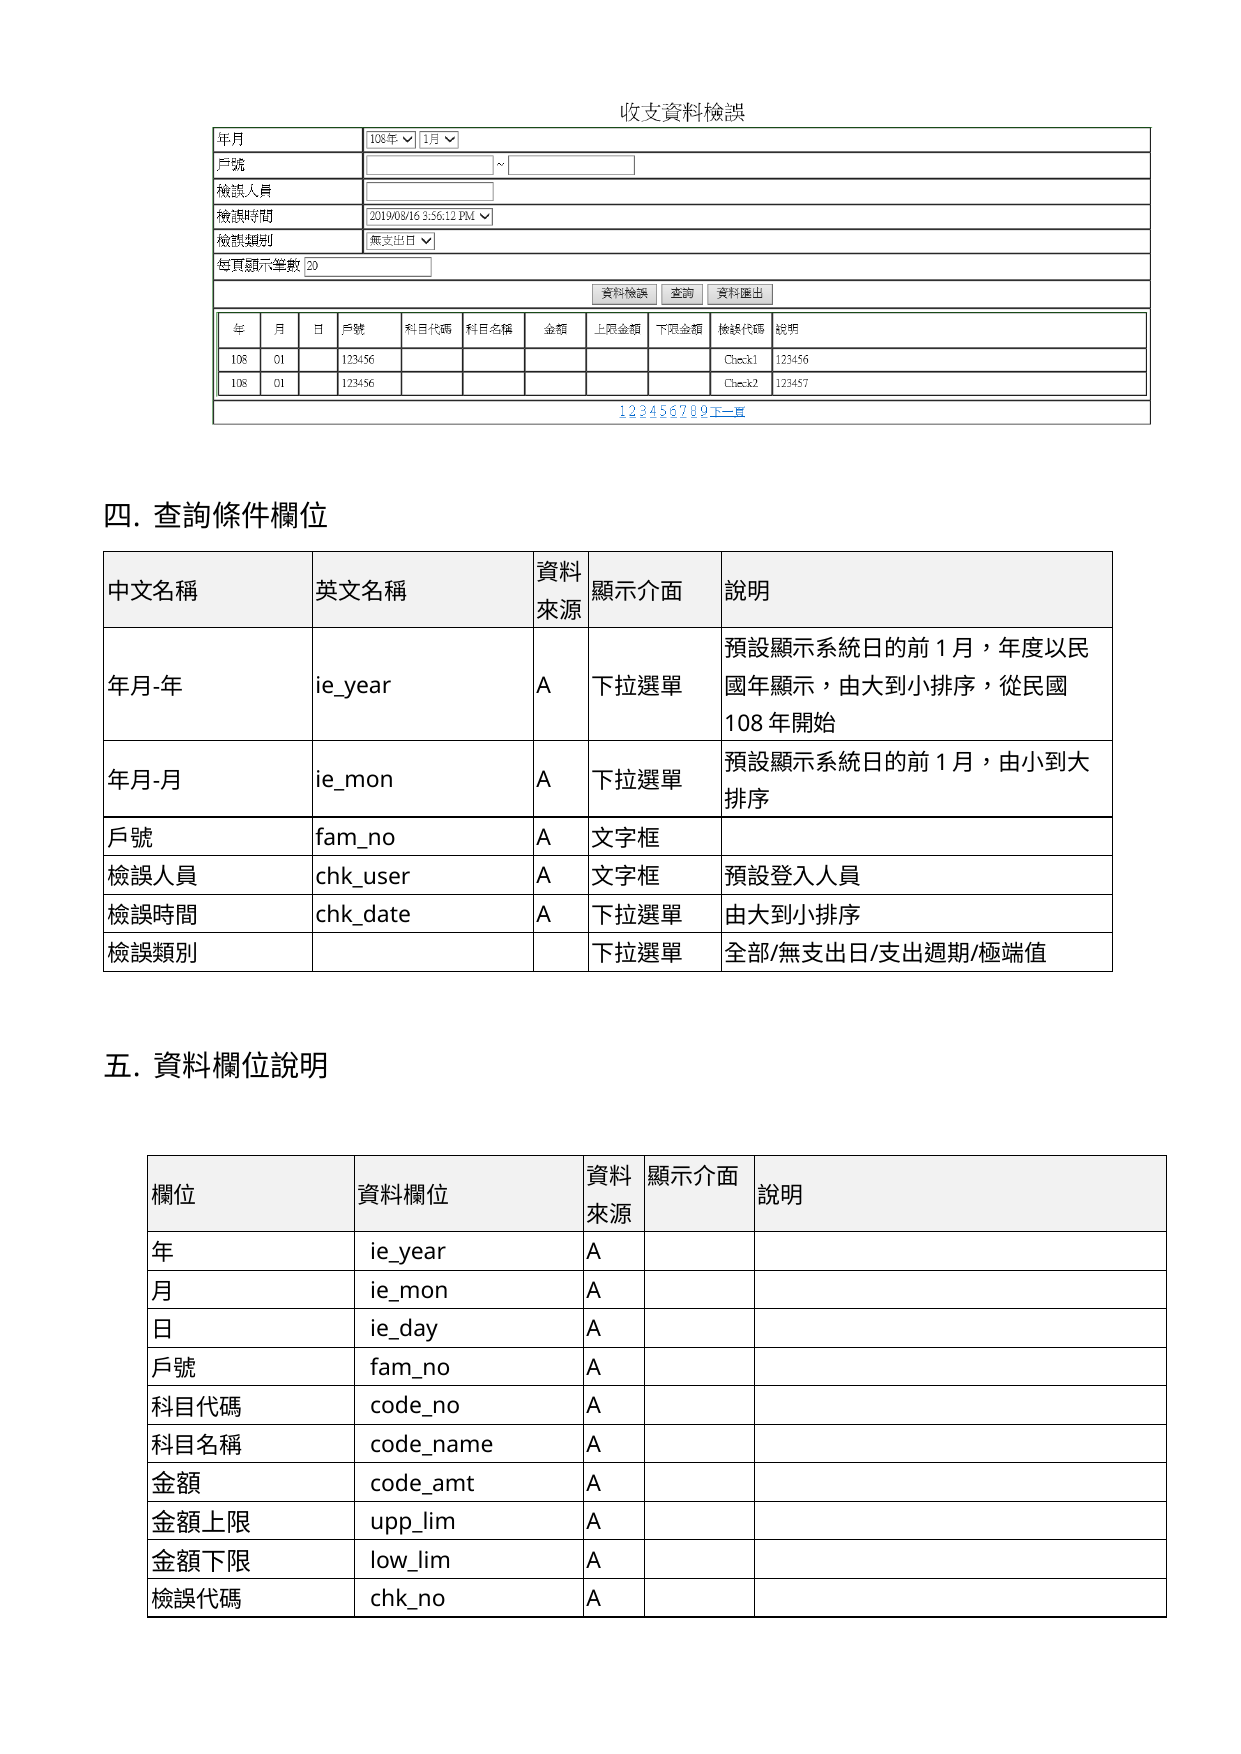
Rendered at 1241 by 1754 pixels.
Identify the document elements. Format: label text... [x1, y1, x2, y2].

table_cell [755, 1309, 1166, 1347]
table_cell A [584, 1463, 644, 1501]
table_cell [755, 1579, 1166, 1616]
table_cell 日 [148, 1309, 354, 1347]
table_cell A [584, 1348, 644, 1385]
table_cell 下拉選單 [589, 628, 721, 740]
table_cell [534, 933, 588, 971]
picture [203, 100, 1159, 431]
table_cell A [534, 628, 588, 740]
table_header 資料欄位 [355, 1156, 583, 1231]
table_header 欄位 [148, 1156, 354, 1231]
table_cell ie_year [355, 1232, 583, 1269]
table_cell [755, 1425, 1166, 1462]
table_cell upp_lim [355, 1502, 583, 1539]
table_cell 下拉選單 [589, 933, 721, 971]
table_cell chk_date [313, 895, 533, 932]
table_cell [645, 1502, 754, 1539]
table_cell [645, 1425, 754, 1462]
table_cell A [584, 1309, 644, 1347]
table_cell A [584, 1502, 644, 1539]
table_cell A [584, 1540, 644, 1578]
table_cell A [584, 1386, 644, 1424]
table_cell 年月-月 [104, 741, 312, 816]
table_cell 月 [148, 1271, 354, 1308]
table_cell ie_mon [313, 741, 533, 816]
table_cell chk_user [313, 856, 533, 893]
table_cell [645, 1386, 754, 1424]
table_header 英文名稱 [313, 552, 533, 627]
table_cell 檢誤時間 [104, 895, 312, 932]
table_header 說明 [755, 1156, 1166, 1231]
table_header 中文名稱 [104, 552, 312, 627]
table_cell [645, 1271, 754, 1308]
table_cell 年月-年 [104, 628, 312, 740]
table_cell 下拉選單 [589, 895, 721, 932]
table_cell [645, 1463, 754, 1501]
table_cell 由大到小排序 [722, 895, 1112, 932]
table_cell 預設顯示系統日的前1月，年度以民國年顯示，由大到小排序，從民國108年開始 [722, 628, 1112, 740]
table_cell [645, 1309, 754, 1347]
table_cell fam_no [355, 1348, 583, 1385]
table_header 顯示介面 [589, 552, 721, 627]
table_cell [722, 818, 1112, 855]
table_cell [755, 1502, 1166, 1539]
table_cell 預設顯示系統日的前1月，由小到大排序 [722, 741, 1112, 816]
table_cell A [534, 741, 588, 816]
table_cell A [534, 856, 588, 893]
table_cell A [584, 1425, 644, 1462]
table_header 資料 來源 [584, 1156, 644, 1231]
table_cell 戶號 [104, 818, 312, 855]
table_cell [755, 1463, 1166, 1501]
table_cell A [584, 1579, 644, 1616]
table_cell A [584, 1271, 644, 1308]
table_cell fam_no [313, 818, 533, 855]
table_cell code_amt [355, 1463, 583, 1501]
table_cell 科目名稱 [148, 1425, 354, 1462]
table_cell 年 [148, 1232, 354, 1269]
table_cell A [534, 818, 588, 855]
table_cell [313, 933, 533, 971]
table_cell 金額上限 [148, 1502, 354, 1539]
table_cell 金額 [148, 1463, 354, 1501]
table_cell 檢誤人員 [104, 856, 312, 893]
table_header 資料 來源 [534, 552, 588, 627]
table_cell code_no [355, 1386, 583, 1424]
table_cell ie_mon [355, 1271, 583, 1308]
table_cell 金額下限 [148, 1540, 354, 1578]
table_cell [645, 1540, 754, 1578]
list 查詢條件欄位 [103, 476, 1122, 551]
table_cell [755, 1540, 1166, 1578]
table_header 顯示介面 [645, 1156, 754, 1231]
table_cell [755, 1271, 1166, 1308]
list 資料欄位說明 [103, 1026, 1122, 1101]
table_cell [755, 1386, 1166, 1424]
table_cell [645, 1579, 754, 1616]
table_cell [645, 1348, 754, 1385]
table_cell A [584, 1232, 644, 1269]
table_cell 下拉選單 [589, 741, 721, 816]
table_cell 科目代碼 [148, 1386, 354, 1424]
table_cell 檢誤類別 [104, 933, 312, 971]
table_cell chk_no [355, 1579, 583, 1616]
table_cell 文字框 [589, 856, 721, 893]
table_cell 預設登入人員 [722, 856, 1112, 893]
table_header 說明 [722, 552, 1112, 627]
table_cell [645, 1232, 754, 1269]
table_cell ie_year [313, 628, 533, 740]
table_cell 文字框 [589, 818, 721, 855]
table_cell [755, 1232, 1166, 1269]
table_cell code_name [355, 1425, 583, 1462]
table_cell 全部/無支出日/支出週期/極端值 [722, 933, 1112, 971]
table_cell 戶號 [148, 1348, 354, 1385]
table_cell ie_day [355, 1309, 583, 1347]
table_cell 檢誤代碼 [148, 1579, 354, 1616]
table_cell A [534, 895, 588, 932]
table_cell [755, 1348, 1166, 1385]
table_cell low_lim [355, 1540, 583, 1578]
